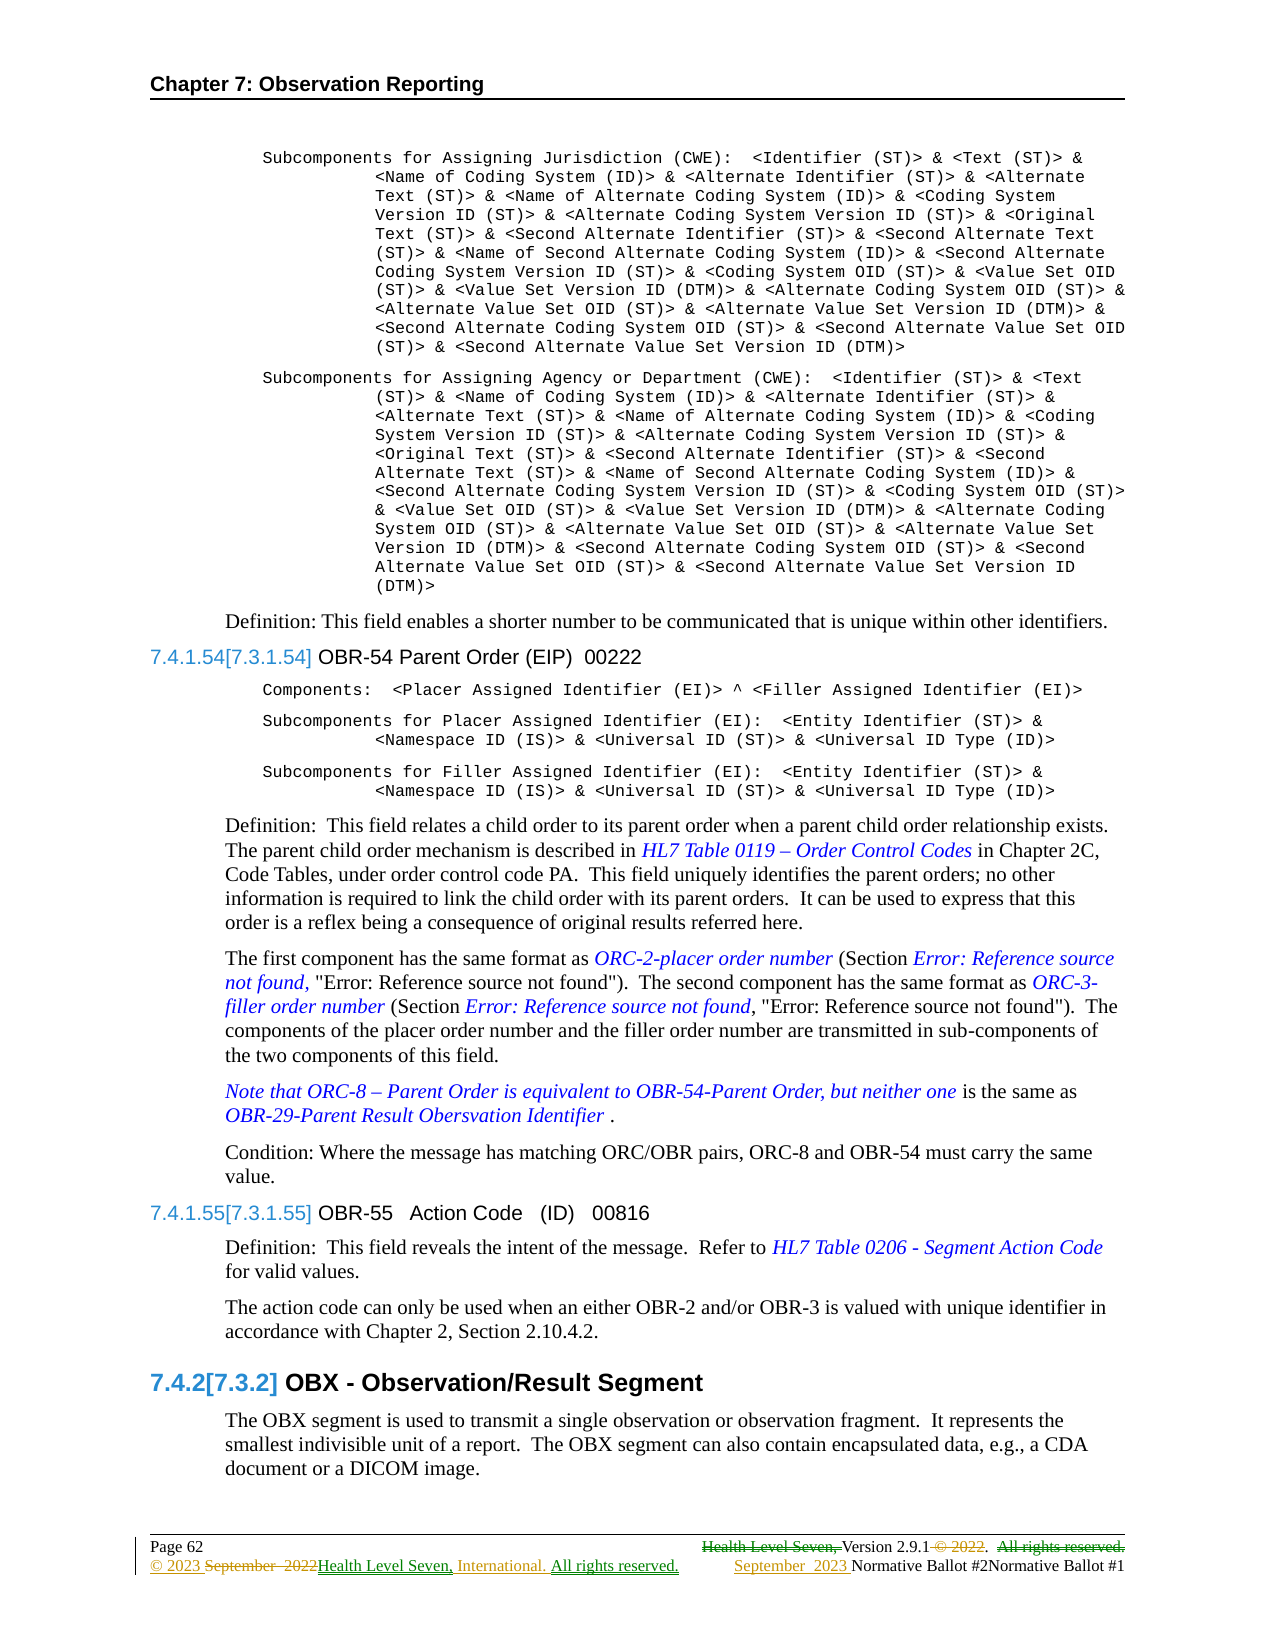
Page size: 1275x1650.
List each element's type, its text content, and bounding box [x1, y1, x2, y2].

text Definition: This field relates a child order to its parent order when a parent child order relationship exists. The parent child order mechanism is described in HL7 Table 0119 – Order Control Codes in Chapter 2C, Code Tables, under order control code PA. This field uniquely identifies the parent orders; no other information is required to link the child order with its parent orders. It can be used to express that this order is a reflex being a consequence of original results referred here. [225, 813, 1125, 934]
text Definition: This field enables a shorter number to be communicated that is unique within other identifiers. [225, 609, 1125, 633]
text The OBX segment is used to transmit a single observation or observation fragment. It represents the smallest indivisible unit of a report. The OBX segment can also contain encapsulated data, e.g., a CDA document or a DICOM image. [225, 1408, 1125, 1480]
text Subcomponents for Assigning Jurisdiction (CWE): <Identifier (ST)> & <Text (ST)> & <Name of Coding System (ID)> & <Alternate Identifier (ST)> & <Alternate Text (ST)> & <Name of Alternate Coding System (ID)> & <Coding System Version ID (ST)> & <Alternate Coding System Version ID (ST)> & <Original Text (ST)> & <Second Alternate Identifier (ST)> & <Second Alternate Text (ST)> & <Name of Second Alternate Coding System (ID)> & <Second Alternate Coding System Version ID (ST)> & <Coding System OID (ST)> & <Value Set OID (ST)> & <Value Set Version ID (DTM)> & <Alternate Coding System OID (ST)> & <Alternate Value Set OID (ST)> & <Alternate Value Set Version ID (DTM)> & <Second Alternate Coding System OID (ST)> & <Second Alternate Value Set OID (ST)> & <Second Alternate Value Set Version ID (DTM)> [262, 150, 1125, 357]
text Definition: This field reveals the intent of the message. Refer to HL7 Table 0206 - Segment Action Code for valid values. [225, 1235, 1125, 1283]
text Note that ORC-8 – Parent Order is equivalent to OBR-54-Parent Order, but neither one is the same as OBR-29-Parent Result Obersvation Identifier . [225, 1079, 1125, 1127]
text Condition: Where the message has matching ORC/OBR pairs, ORC-8 and OBR-54 must carry the same value. [225, 1140, 1125, 1188]
text Subcomponents for Assigning Agency or Department (CWE): <Identifier (ST)> & <Text (ST)> & <Name of Coding System (ID)> & <Alternate Identifier (ST)> & <Alternate Text (ST)> & <Name of Alternate Coding System (ID)> & <Coding System Version ID (ST)> & <Alternate Coding System Version ID (ST)> & <Original Text (ST)> & <Second Alternate Identifier (ST)> & <Second Alternate Text (ST)> & <Name of Second Alternate Coding System (ID)> & <Second Alternate Coding System Version ID (ST)> & <Coding System OID (ST)> & <Value Set OID (ST)> & <Value Set Version ID (DTM)> & <Alternate Coding System OID (ST)> & <Alternate Value Set OID (ST)> & <Alternate Value Set Version ID (DTM)> & <Second Alternate Coding System OID (ST)> & <Second Alternate Value Set OID (ST)> & <Second Alternate Value Set Version ID (DTM)> [262, 370, 1125, 596]
text Components: <Placer Assigned Identifier (EI)> ^ <Filler Assigned Identifier (EI)> [262, 682, 1125, 701]
text Subcomponents for Placer Assigned Identifier (EI): <Entity Identifier (ST)> & <Namespace ID (IS)> & <Universal ID (ST)> & <Universal ID Type (ID)> [262, 713, 1125, 751]
subtitle OBX - Observation/Result Segment [150, 1368, 1125, 1397]
subtitle OBR-55 Action Code (ID) 00816 [150, 1200, 1125, 1224]
subtitle OBR-54 Parent Order (EIP) 00222 [150, 645, 1125, 669]
text The action code can only be used when an either OBR-2 and/or OBR-3 is valued with unique identifier in accordance with Chapter 2, Section 2.10.4.2. [225, 1295, 1125, 1343]
text Subcomponents for Filler Assigned Identifier (EI): <Entity Identifier (ST)> & <Namespace ID (IS)> & <Universal ID (ST)> & <Universal ID Type (ID)> [262, 763, 1125, 801]
